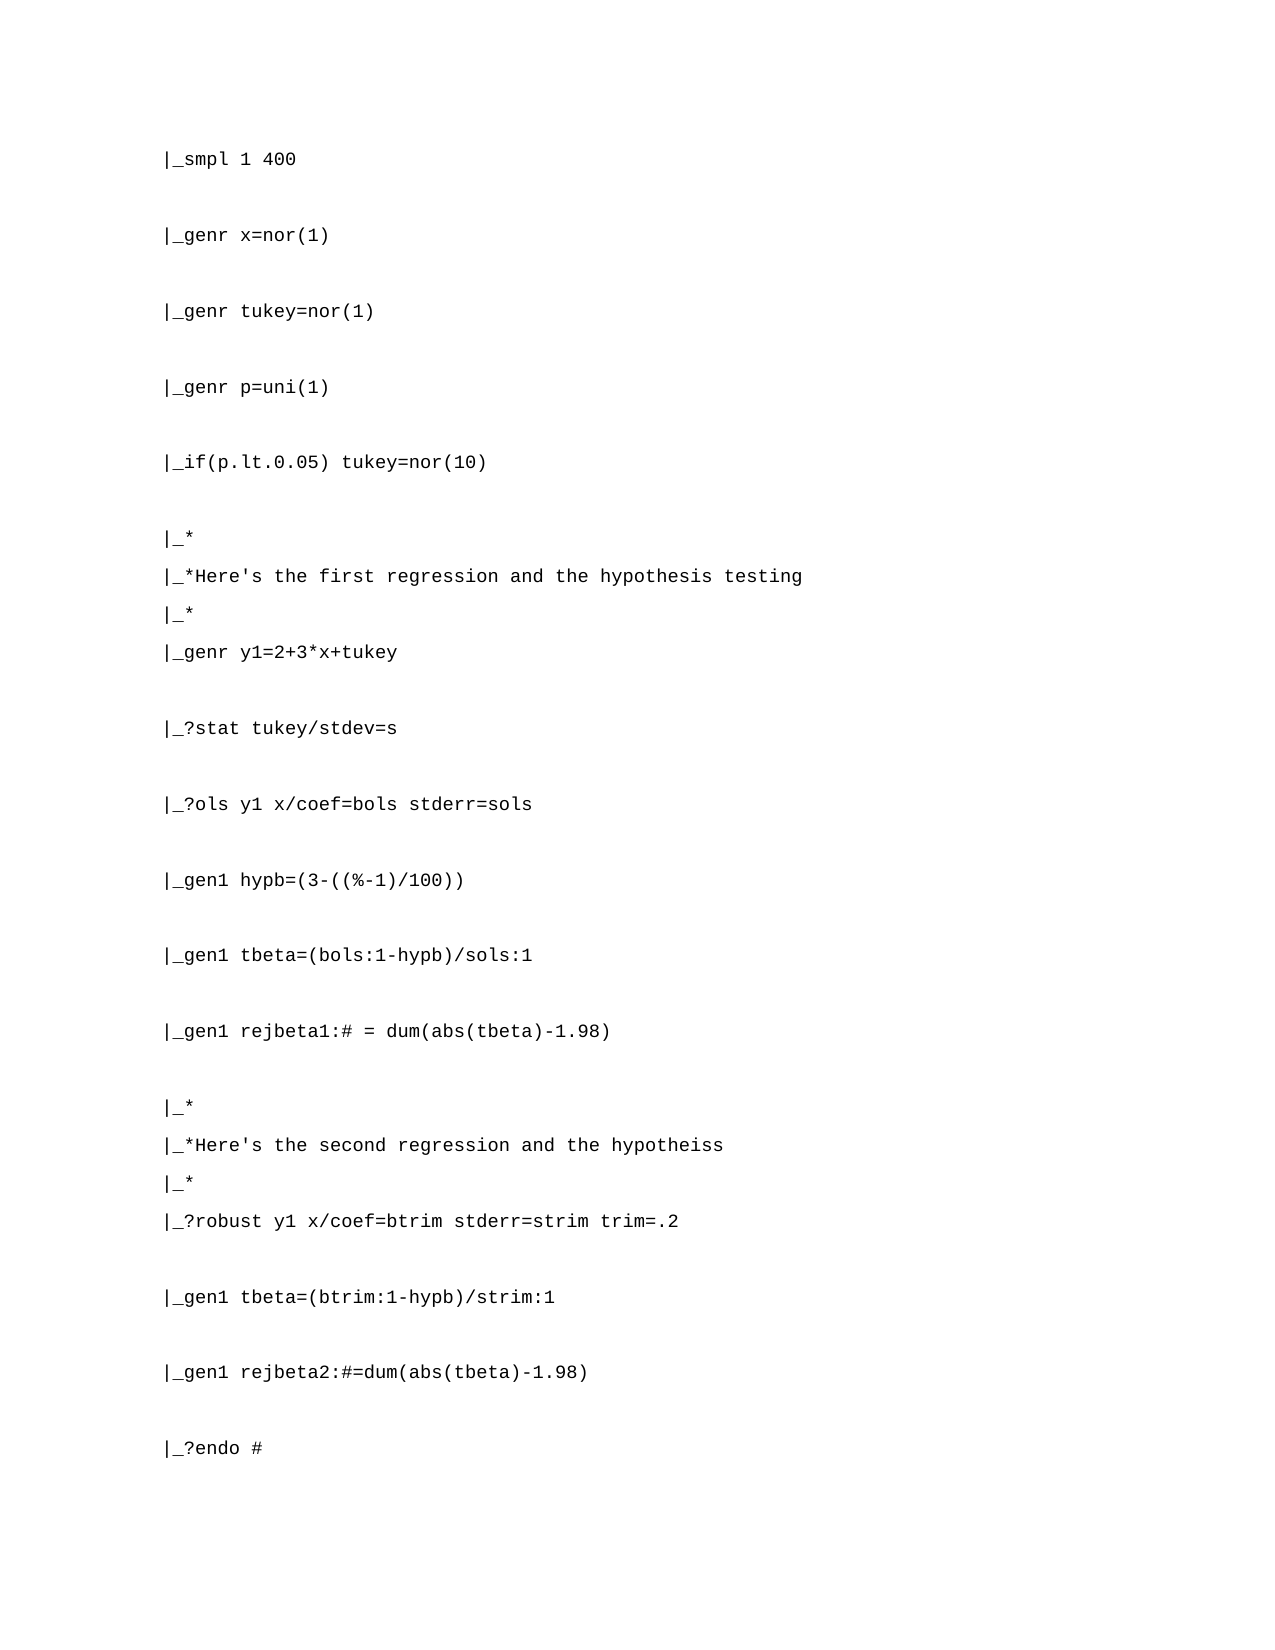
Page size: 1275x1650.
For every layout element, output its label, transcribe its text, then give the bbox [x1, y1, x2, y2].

text |_*Here's the second regression and the hypotheiss [150, 1136, 1125, 1157]
text |_gen1 tbeta=(btrim:1-hypb)/strim:1 [150, 1287, 1125, 1309]
text |_smpl 1 400 [150, 150, 1125, 171]
text |_genr tukey=nor(1) [150, 302, 1125, 323]
text |_?endo # [150, 1439, 1125, 1460]
text |_genr p=uni(1) [150, 377, 1125, 399]
text |_?stat tukey/stdev=s [150, 719, 1125, 740]
text |_gen1 hypb=(3-((%-1)/100)) [150, 870, 1125, 892]
text |_gen1 rejbeta2:#=dum(abs(tbeta)-1.98) [150, 1363, 1125, 1384]
text |_* [150, 529, 1125, 550]
text |_genr x=nor(1) [150, 226, 1125, 247]
text |_?robust y1 x/coef=btrim stderr=strim trim=.2 [150, 1212, 1125, 1233]
text |_gen1 rejbeta1:# = dum(abs(tbeta)-1.98) [150, 1022, 1125, 1043]
text |_if(p.lt.0.05) tukey=nor(10) [150, 453, 1125, 474]
text |_* [150, 1098, 1125, 1119]
text |_?ols y1 x/coef=bols stderr=sols [150, 794, 1125, 816]
text |_*Here's the first regression and the hypothesis testing [150, 567, 1125, 588]
text |_* [150, 605, 1125, 626]
text |_genr y1=2+3*x+tukey [150, 643, 1125, 664]
text |_* [150, 1174, 1125, 1195]
text |_gen1 tbeta=(bols:1-hypb)/sols:1 [150, 946, 1125, 967]
